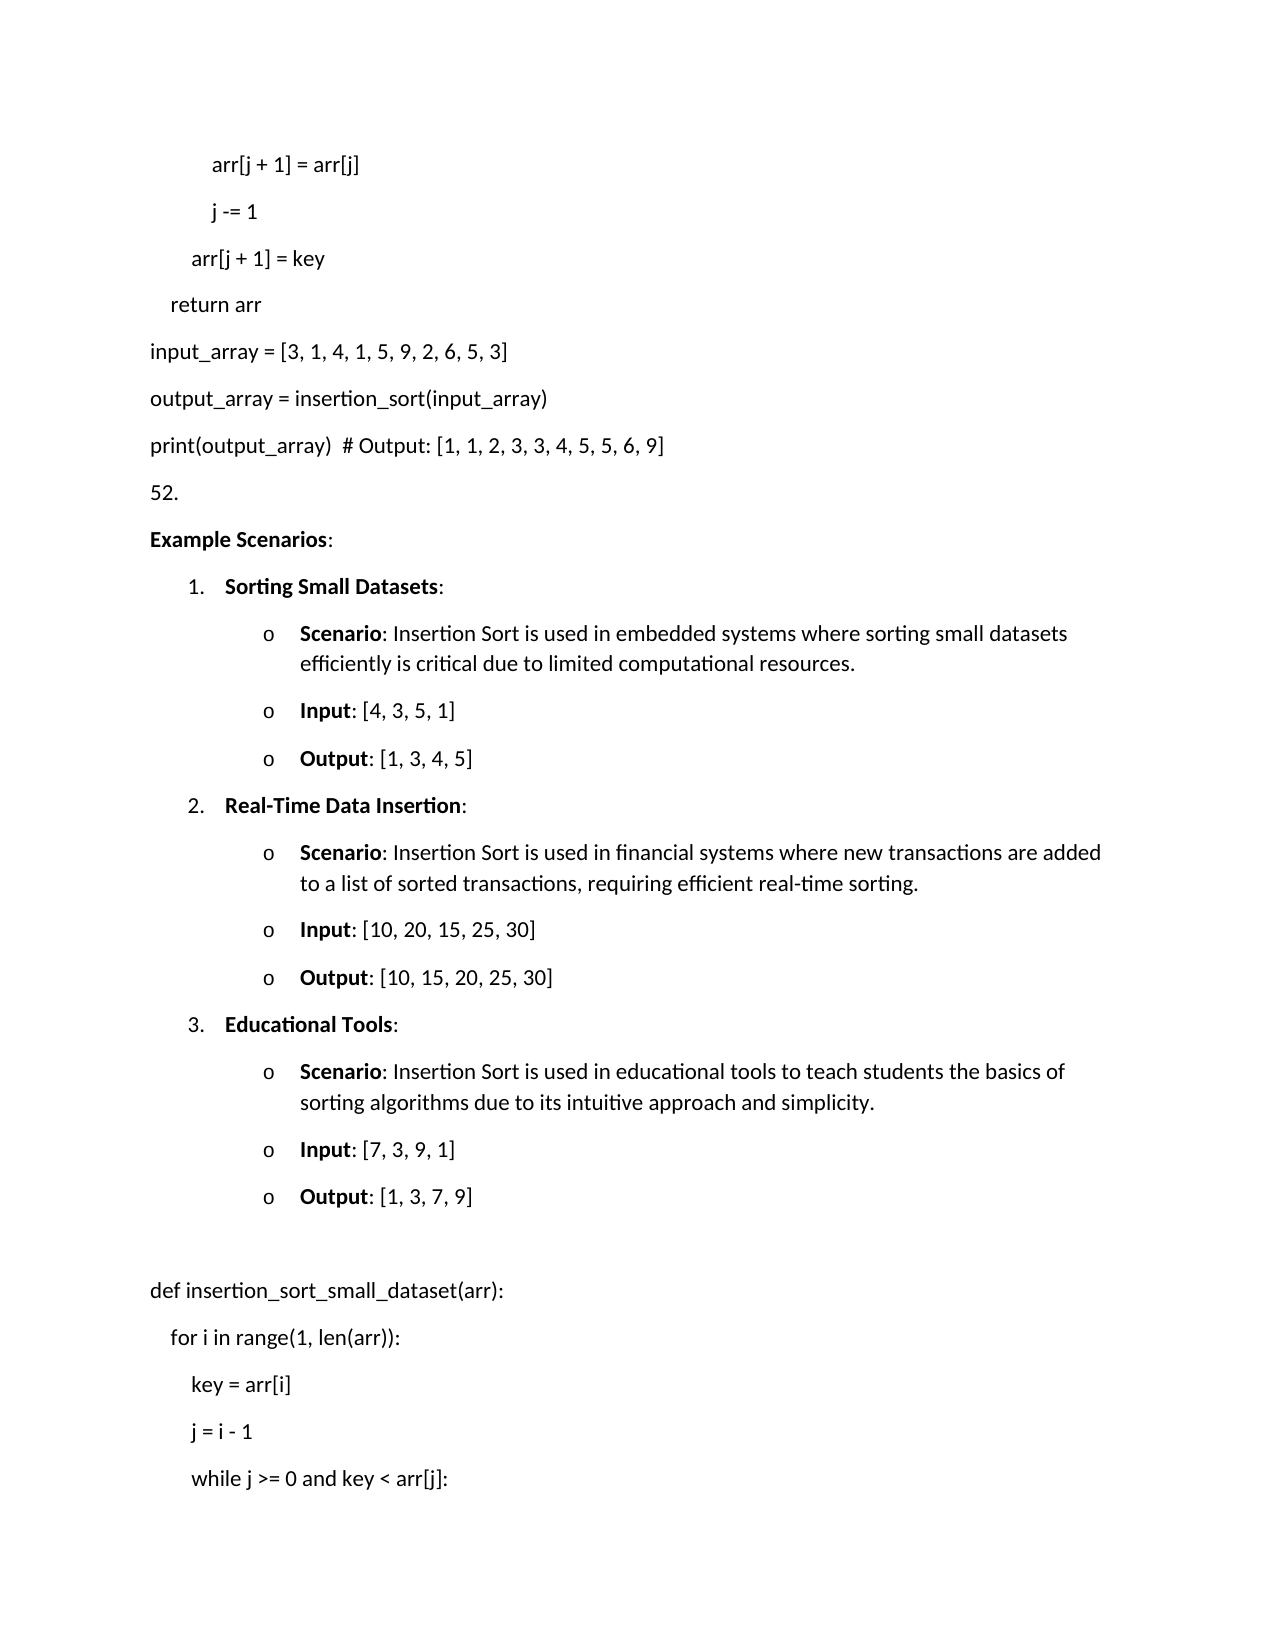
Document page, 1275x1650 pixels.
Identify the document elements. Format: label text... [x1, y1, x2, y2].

list Scenario: Insertion Sort is used in embedded systems where sorting small datasets efficiently is critical due to limited computational resources. [262, 619, 1125, 677]
list Output: [10, 15, 20, 25, 30] [262, 963, 1125, 992]
text arr[j + 1] = key [150, 244, 1125, 272]
text Example Scenarios: [150, 525, 1125, 553]
text j -= 1 [150, 197, 1125, 225]
text output_array = insertion_sort(input_array) [150, 384, 1125, 412]
text def insertion_sort_small_dataset(arr): [150, 1277, 1125, 1304]
text 52. [150, 478, 1125, 506]
list Sorting Small Datasets: [187, 572, 1125, 600]
text arr[j + 1] = arr[j] [150, 150, 1125, 178]
text print(output_array) # Output: [1, 1, 2, 3, 3, 4, 5, 5, 6, 9] [150, 431, 1125, 459]
text return arr [150, 291, 1125, 319]
list Output: [1, 3, 4, 5] [262, 744, 1125, 772]
list Input: [4, 3, 5, 1] [262, 696, 1125, 725]
text for i in range(1, len(arr)): [150, 1323, 1125, 1351]
list Input: [7, 3, 9, 1] [262, 1135, 1125, 1163]
list Output: [1, 3, 7, 9] [262, 1182, 1125, 1211]
list Real-Time Data Insertion: [187, 791, 1125, 819]
text input_array = [3, 1, 4, 1, 5, 9, 2, 6, 5, 3] [150, 337, 1125, 366]
list Educational Tools: [187, 1010, 1125, 1038]
text while j >= 0 and key < arr[j]: [150, 1464, 1125, 1492]
list Scenario: Insertion Sort is used in educational tools to teach students the basics of sorting algorithms due to its intuitive approach and simplicity. [262, 1057, 1125, 1116]
text key = arr[i] [150, 1370, 1125, 1398]
list Scenario: Insertion Sort is used in financial systems where new transactions are added to a list of sorted transactions, requiring efficient real-time sorting. [262, 838, 1125, 897]
text j = i - 1 [150, 1417, 1125, 1445]
list Input: [10, 20, 15, 25, 30] [262, 916, 1125, 944]
